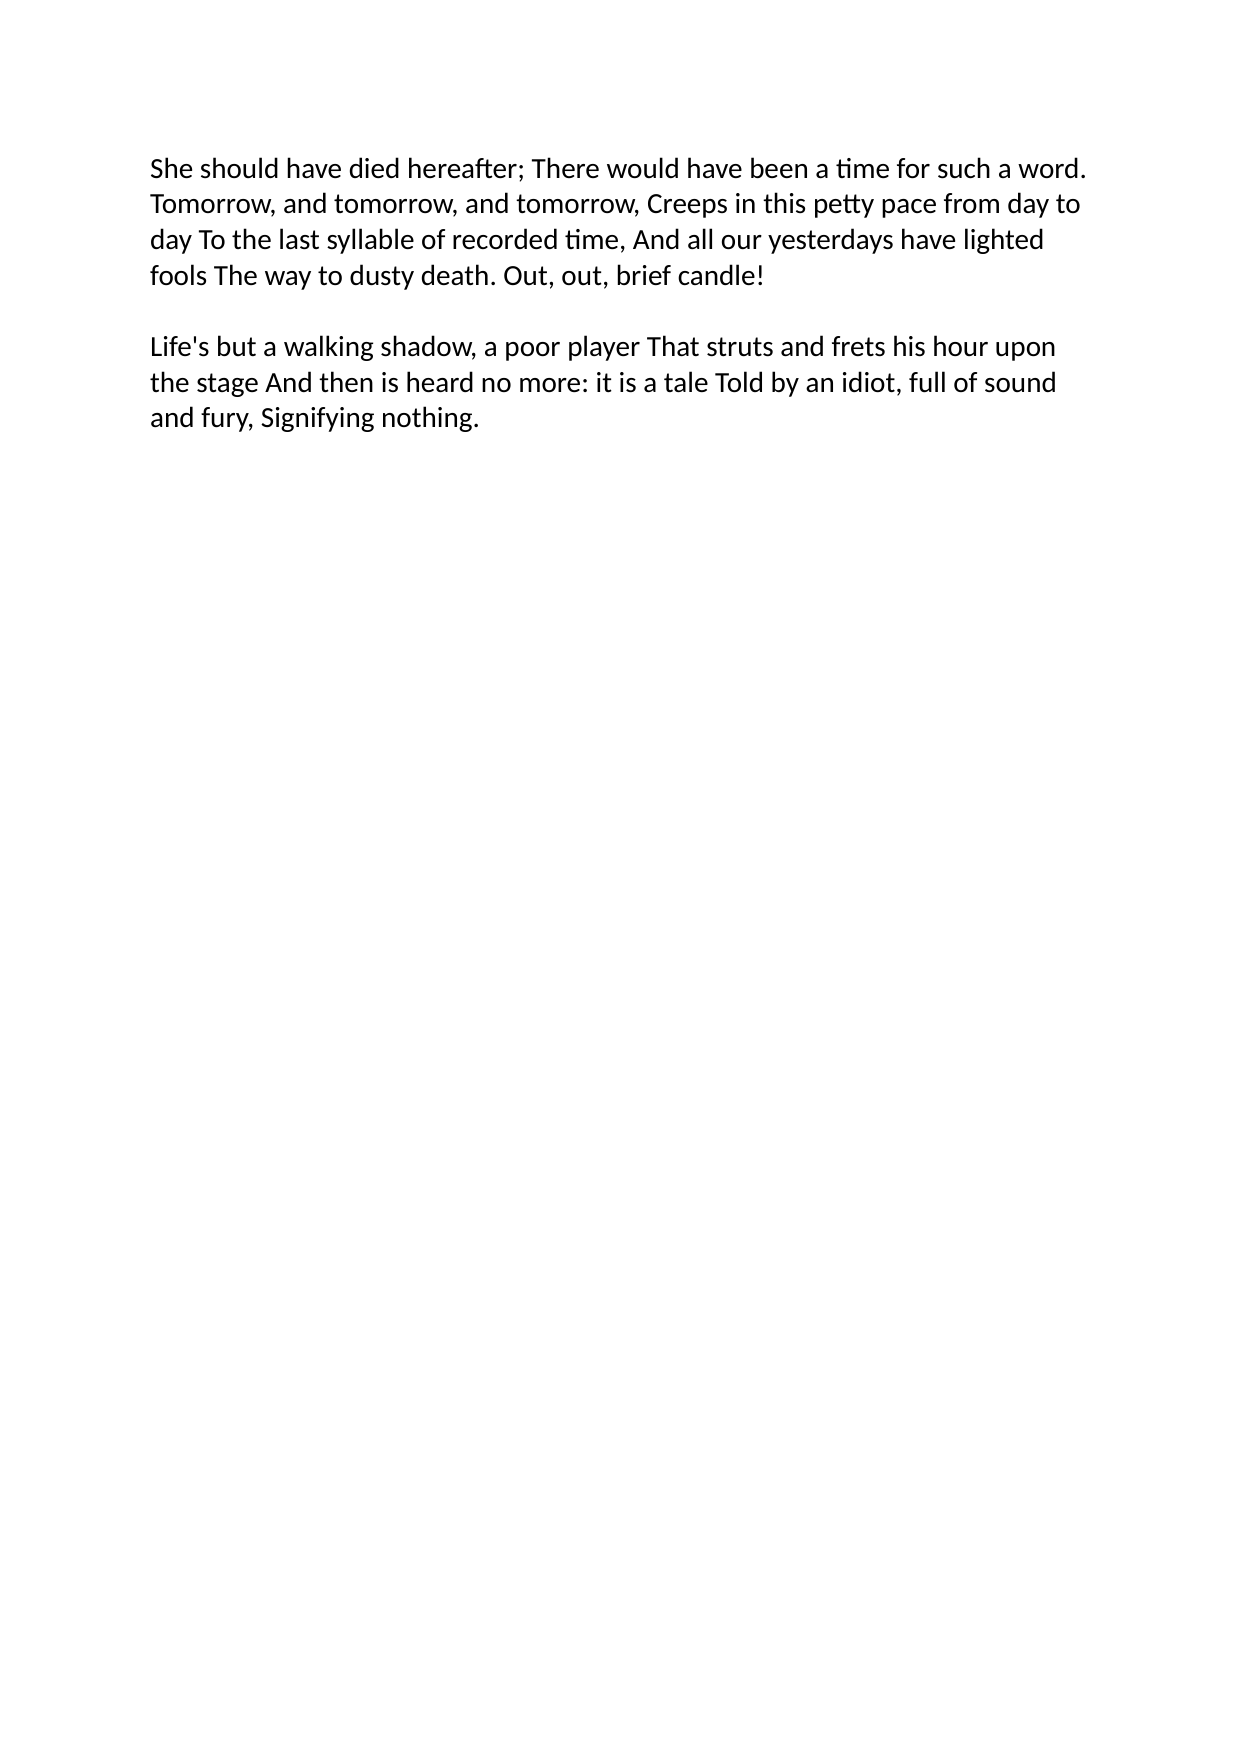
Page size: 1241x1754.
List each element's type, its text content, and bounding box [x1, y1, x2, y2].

text She should have died hereafter; There would have been a time for such a word. Tomorrow, and tomorrow, and tomorrow, Creeps in this petty pace from day to day To the last syllable of recorded time, And all our yesterdays have lighted fools The way to dusty death. Out, out, brief candle! [150, 150, 1090, 292]
text Life's but a walking shadow, a poor player That struts and frets his hour upon the stage And then is heard no more: it is a tale Told by an idiot, full of sound and fury, Signifying nothing. [150, 328, 1090, 435]
